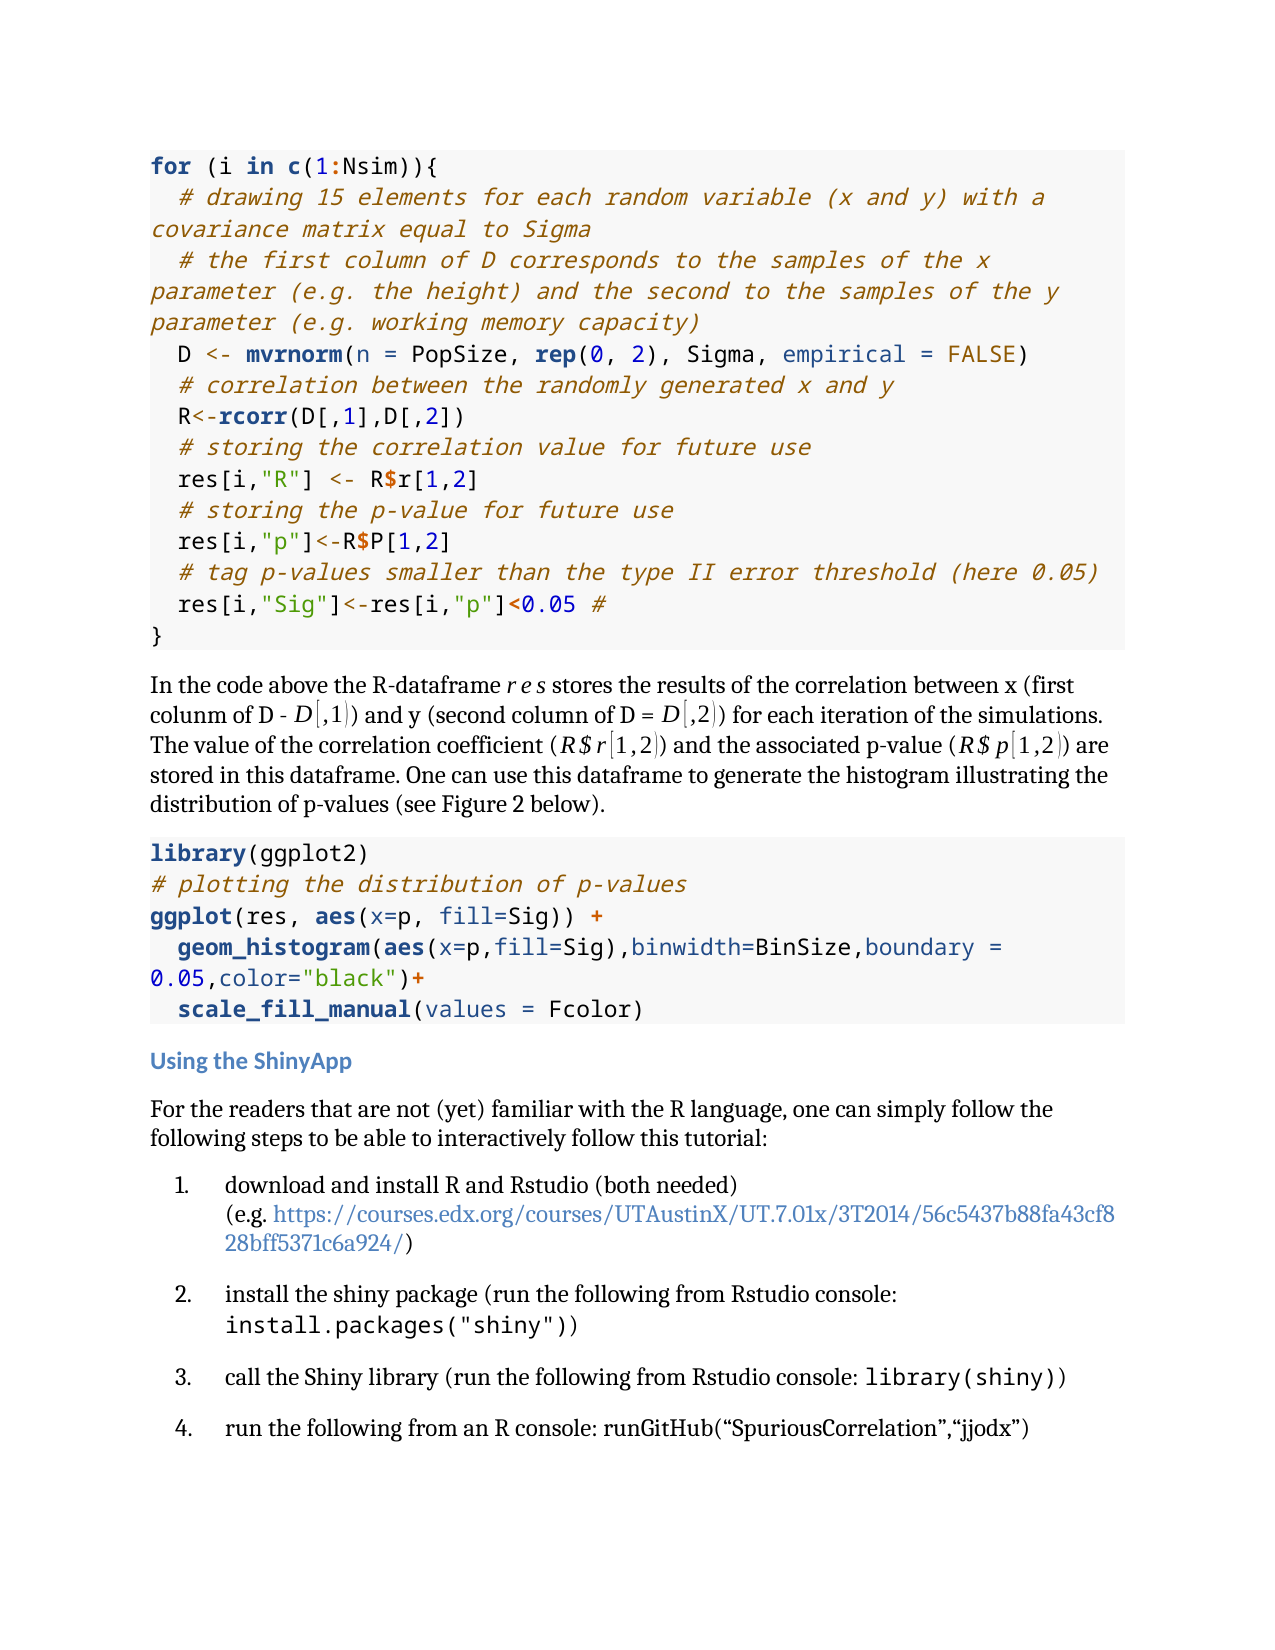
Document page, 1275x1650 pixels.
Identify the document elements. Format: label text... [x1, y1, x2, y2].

text For the readers that are not (yet) familiar with the R language, one can simply follow the following steps to be able to interactively follow this tutorial: [150, 1095, 1125, 1152]
text In the code above the R-dataframe stores the results of the correlation between x (first colunm of D - ) and y (second column of D = ) for each iteration of the simulations. The value of the correlation coefficient () and the associated p-value () are stored in this dataframe. One can use this dataframe to generate the histogram illustrating the distribution of p-values (see Figure 2 below). [150, 671, 1125, 818]
list run the following from an R console: runGitHub(“SpuriousCorrelation”,“jjodx”) [175, 1413, 1125, 1442]
subtitle Using the ShinyApp [150, 1045, 1125, 1076]
list call the Shiny library (run the following from Rstudio console: library(shiny)) [175, 1361, 1125, 1393]
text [150, 150, 1125, 650]
list download and install R and Rstudio (both needed) (e.g. https://courses.edx.org/courses/UTAustinX/UT.7.01x/3T2014/56c5437b88fa43cf828bff5371c6a924/) [175, 1171, 1125, 1257]
list install the shiny package (run the following from Rstudio console: install.packages("shiny")) [175, 1278, 1125, 1341]
text library(ggplot2) # plotting the distribution of p-values ggplot(res, aes(x=p, fill=Sig)) + geom_histogram(aes(x=p,fill=Sig),binwidth=BinSize,boundary = 0.05,color="black")+ scale_fill_manual(values = Fcolor) [150, 837, 1125, 1024]
